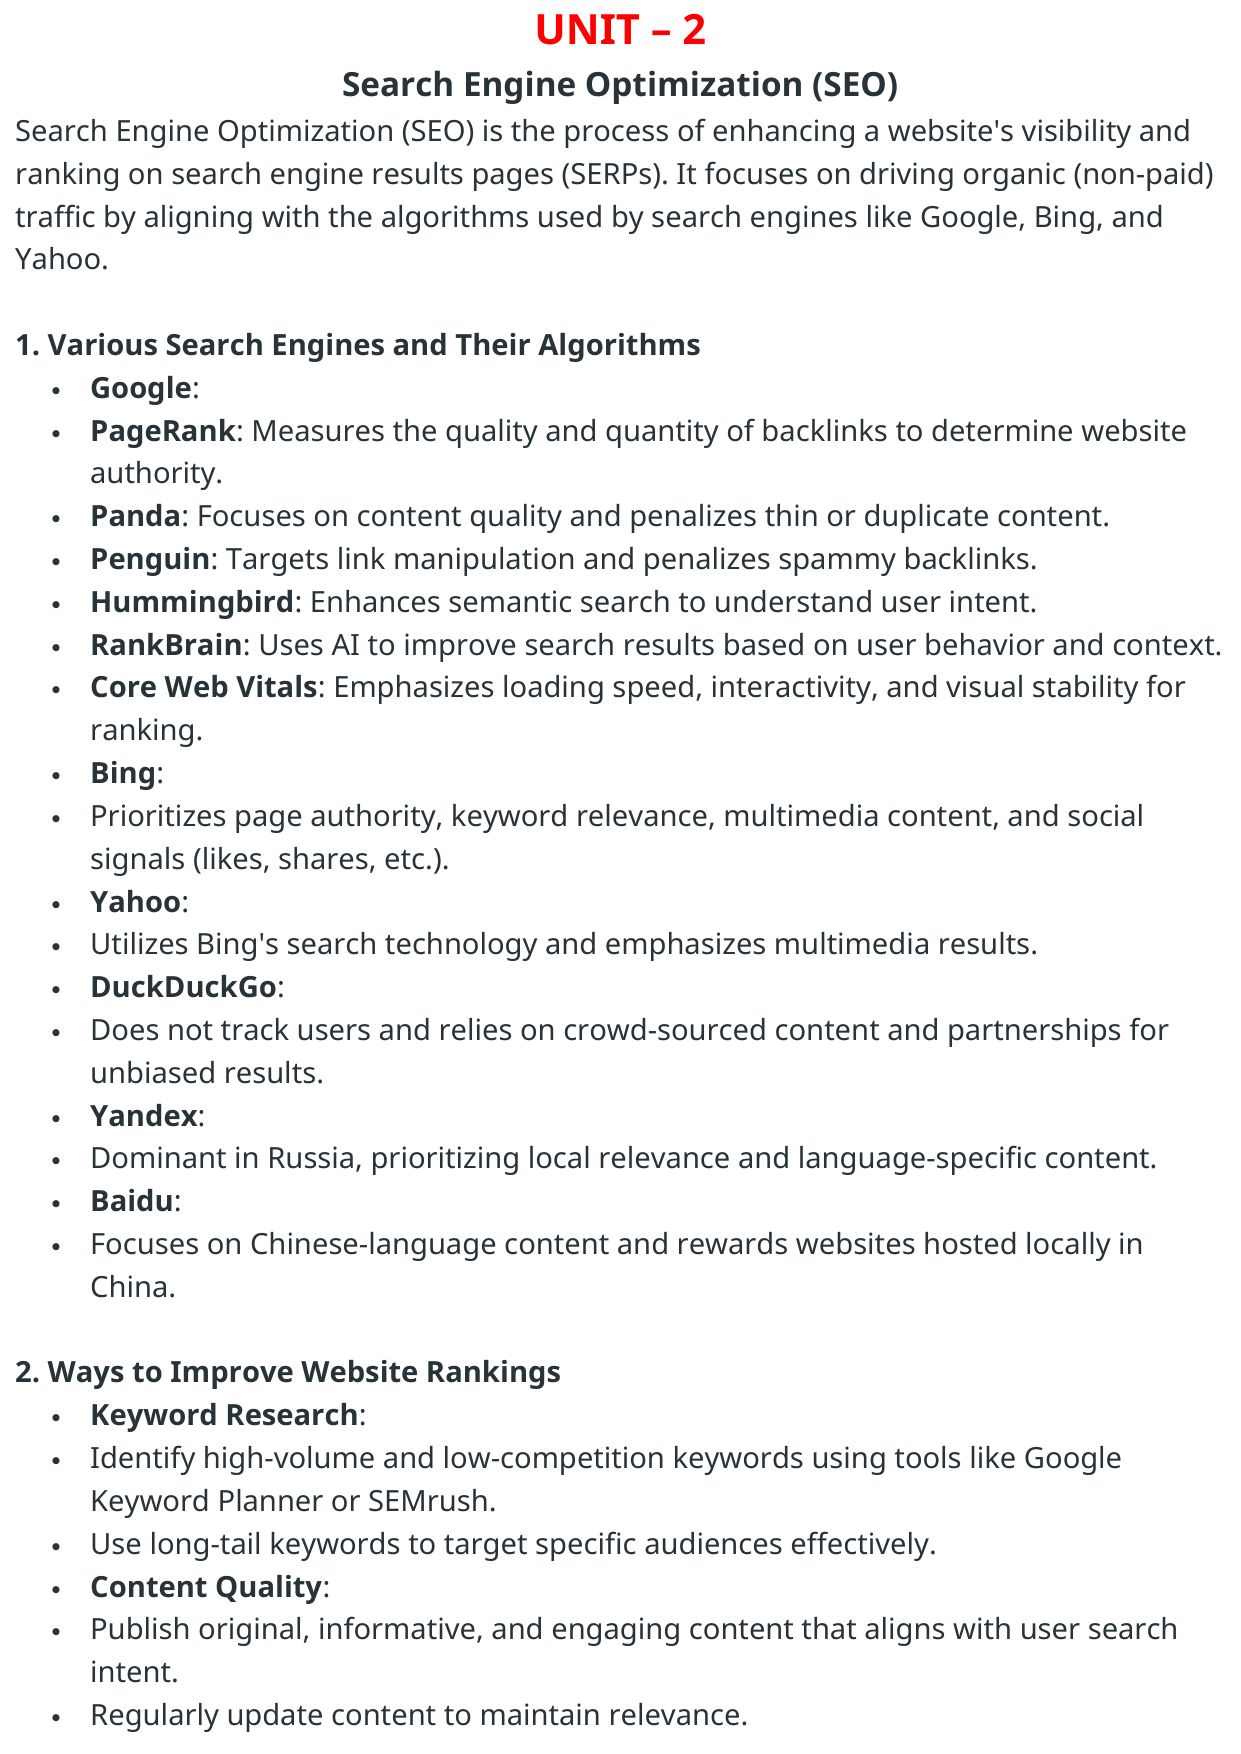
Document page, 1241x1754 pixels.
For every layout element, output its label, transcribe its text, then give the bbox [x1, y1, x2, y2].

list Bing: [52, 752, 1225, 792]
list Content Quality: [52, 1566, 1225, 1606]
list Dominant in Russia, prioritizing local relevance and language-specific content. [52, 1138, 1225, 1177]
text Search Engine Optimization (SEO) [15, 61, 1225, 107]
list Yandex: [52, 1095, 1225, 1134]
list DuckDuckGo: [52, 966, 1225, 1006]
text 2. Ways to Improve Website Rankings [15, 1352, 1225, 1391]
list RankBrain: Uses AI to improve search results based on user behavior and context. [52, 624, 1225, 664]
list Does not track users and relies on crowd-sourced content and partnerships for unbiased results. [52, 1009, 1225, 1092]
list Publish original, informative, and engaging content that aligns with user search intent. [52, 1609, 1225, 1691]
list Yahoo: [52, 881, 1225, 921]
list Keyword Research: [52, 1394, 1225, 1434]
list Google: [52, 367, 1225, 407]
list Identify high-volume and low-competition keywords using tools like Google Keyword Planner or SEMrush. [52, 1437, 1225, 1520]
list Baidu: [52, 1181, 1225, 1220]
list Panda: Focuses on content quality and penalizes thin or duplicate content. [52, 496, 1225, 535]
list Hummingbird: Enhances semantic search to understand user intent. [52, 581, 1225, 621]
list Focuses on Chinese-language content and rewards websites hosted locally in China. [52, 1223, 1225, 1306]
text 1. Various Search Engines and Their Algorithms [15, 324, 1225, 364]
list Penguin: Targets link manipulation and penalizes spammy backlinks. [52, 538, 1225, 578]
list PageRank: Measures the quality and quantity of backlinks to determine website authority. [52, 410, 1225, 492]
text Search Engine Optimization (SEO) is the process of enhancing a website's visibility and ranking on search engine results pages (SERPs). It focuses on driving organic (non-paid) traffic by aligning with the algorithms used by search engines like Google, Bing, and Yahoo. [15, 110, 1225, 278]
list Prioritizes page authority, keyword relevance, multimedia content, and social signals (likes, shares, etc.). [52, 795, 1225, 878]
list Regularly update content to maintain relevance. [52, 1694, 1225, 1734]
text UNIT – 2 [15, 0, 1225, 57]
list Use long-tail keywords to target specific audiences effectively. [52, 1523, 1225, 1563]
list Core Web Vitals: Emphasizes loading speed, interactivity, and visual stability for ranking. [52, 667, 1225, 749]
list Utilizes Bing's search technology and emphasizes multimedia results. [52, 924, 1225, 963]
